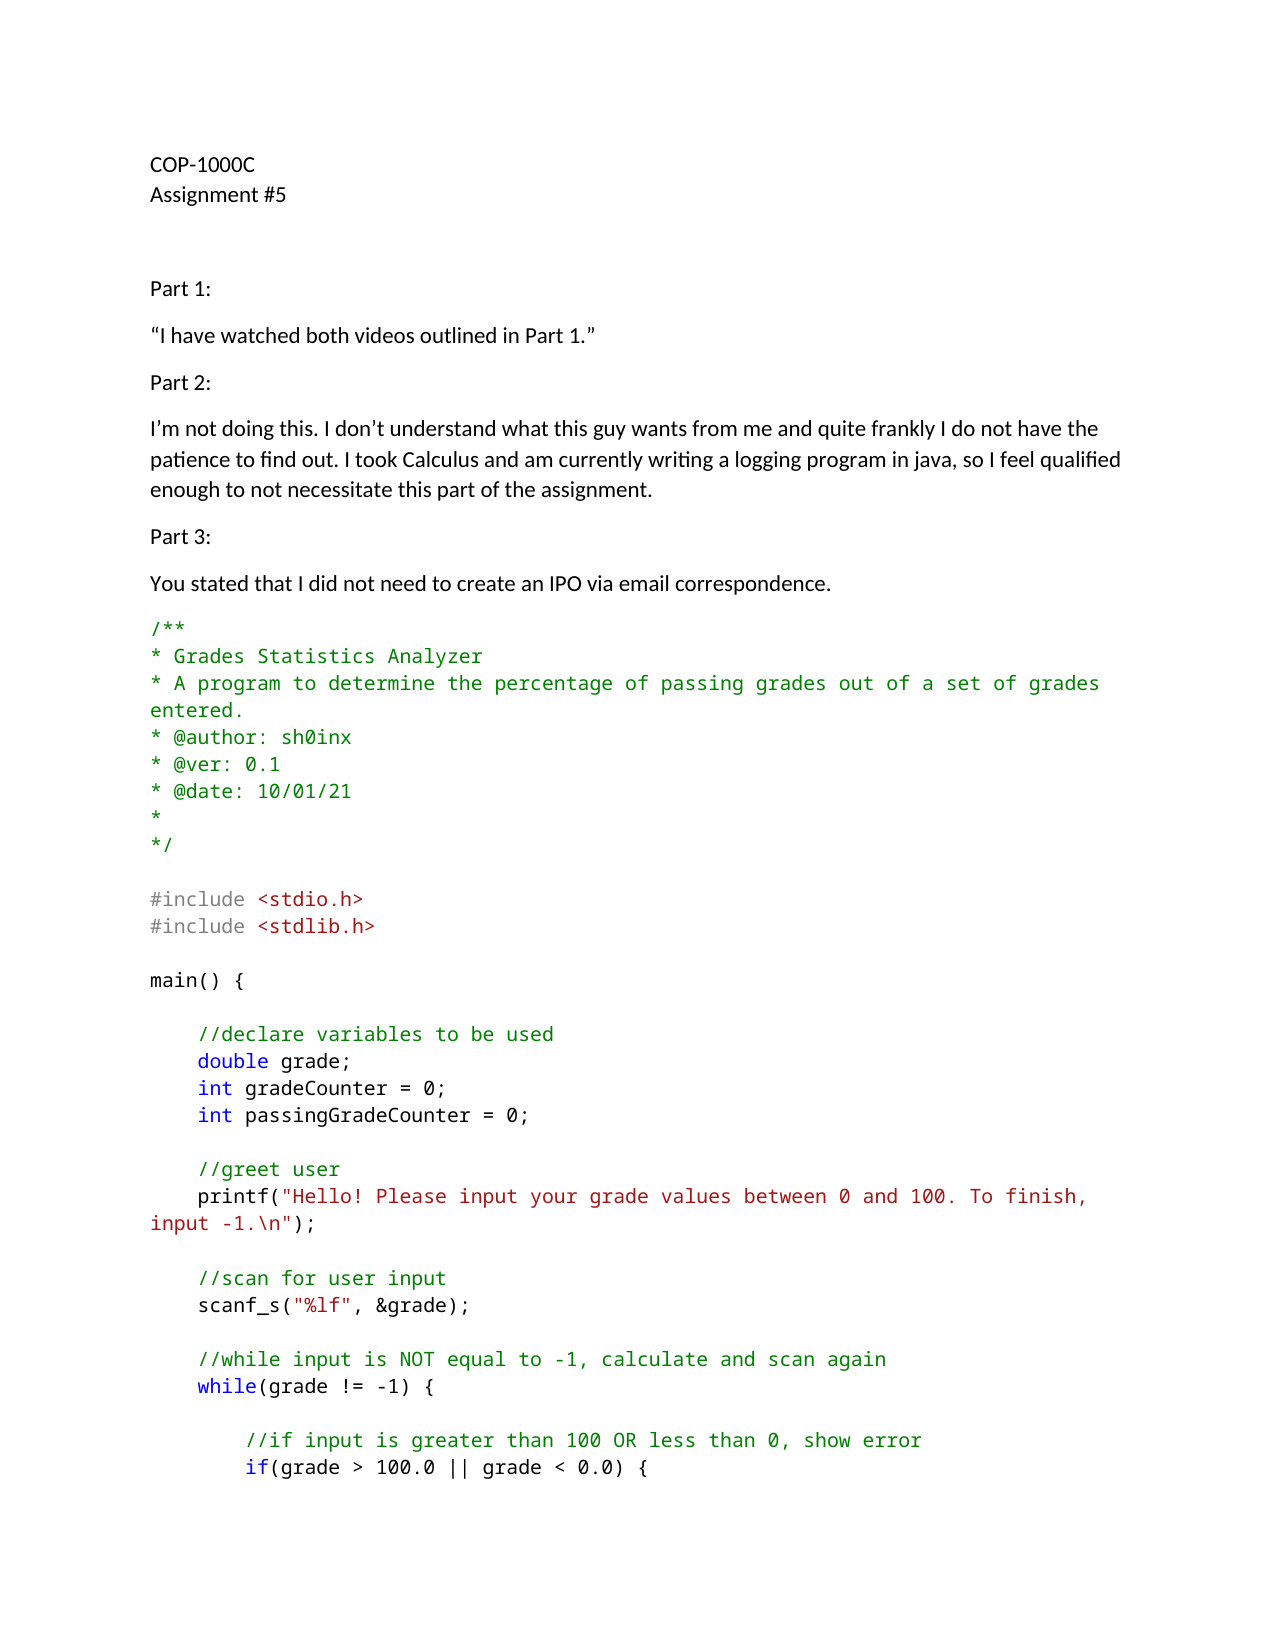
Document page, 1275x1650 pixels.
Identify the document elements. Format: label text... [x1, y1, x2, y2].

text * Grades Statistics Analyzer [150, 643, 1125, 669]
text Part 2: [150, 368, 1125, 396]
text I’m not doing this. I don’t understand what this guy wants from me and quite frankly I do not have the patience to find out. I took Calculus and am currently writing a logging program in java, so I feel qualified enough to not necessitate this part of the assignment. [150, 414, 1125, 503]
text * @ver: 0.1 [150, 751, 1125, 777]
text * A program to determine the percentage of passing grades out of a set of grades entered. [150, 669, 1125, 723]
text //greet user [150, 1155, 1125, 1182]
text You stated that I did not need to create an IPO via email correspondence. [150, 569, 1125, 597]
text * [150, 804, 1125, 831]
text * @author: sh0inx [150, 723, 1125, 751]
text * @date: 10/01/21 [150, 777, 1125, 804]
text int passingGradeCounter = 0; [150, 1101, 1125, 1128]
text //if input is greater than 100 OR less than 0, show error [150, 1426, 1125, 1453]
text /** [150, 616, 1125, 643]
text //while input is NOT equal to -1, calculate and scan again [150, 1345, 1125, 1372]
text scanf_s("%lf", &grade); [150, 1291, 1125, 1318]
text double grade; [150, 1047, 1125, 1074]
text //declare variables to be used [150, 1020, 1125, 1047]
text Part 1: [150, 274, 1125, 302]
text “I have watched both videos outlined in Part 1.” [150, 321, 1125, 349]
text COP-1000C Assignment #5 [150, 150, 1125, 208]
text Part 3: [150, 522, 1125, 550]
text #include <stdio.h> [150, 885, 1125, 912]
text */ [150, 831, 1125, 858]
text //scan for user input [150, 1264, 1125, 1291]
text main() { [150, 966, 1125, 993]
text int gradeCounter = 0; [150, 1074, 1125, 1101]
text if(grade > 100.0 || grade < 0.0) { [150, 1453, 1125, 1480]
text while(grade != -1) { [150, 1372, 1125, 1399]
text printf("Hello! Please input your grade values between 0 and 100. To finish, input -1.\n"); [150, 1182, 1125, 1236]
text #include <stdlib.h> [150, 912, 1125, 939]
